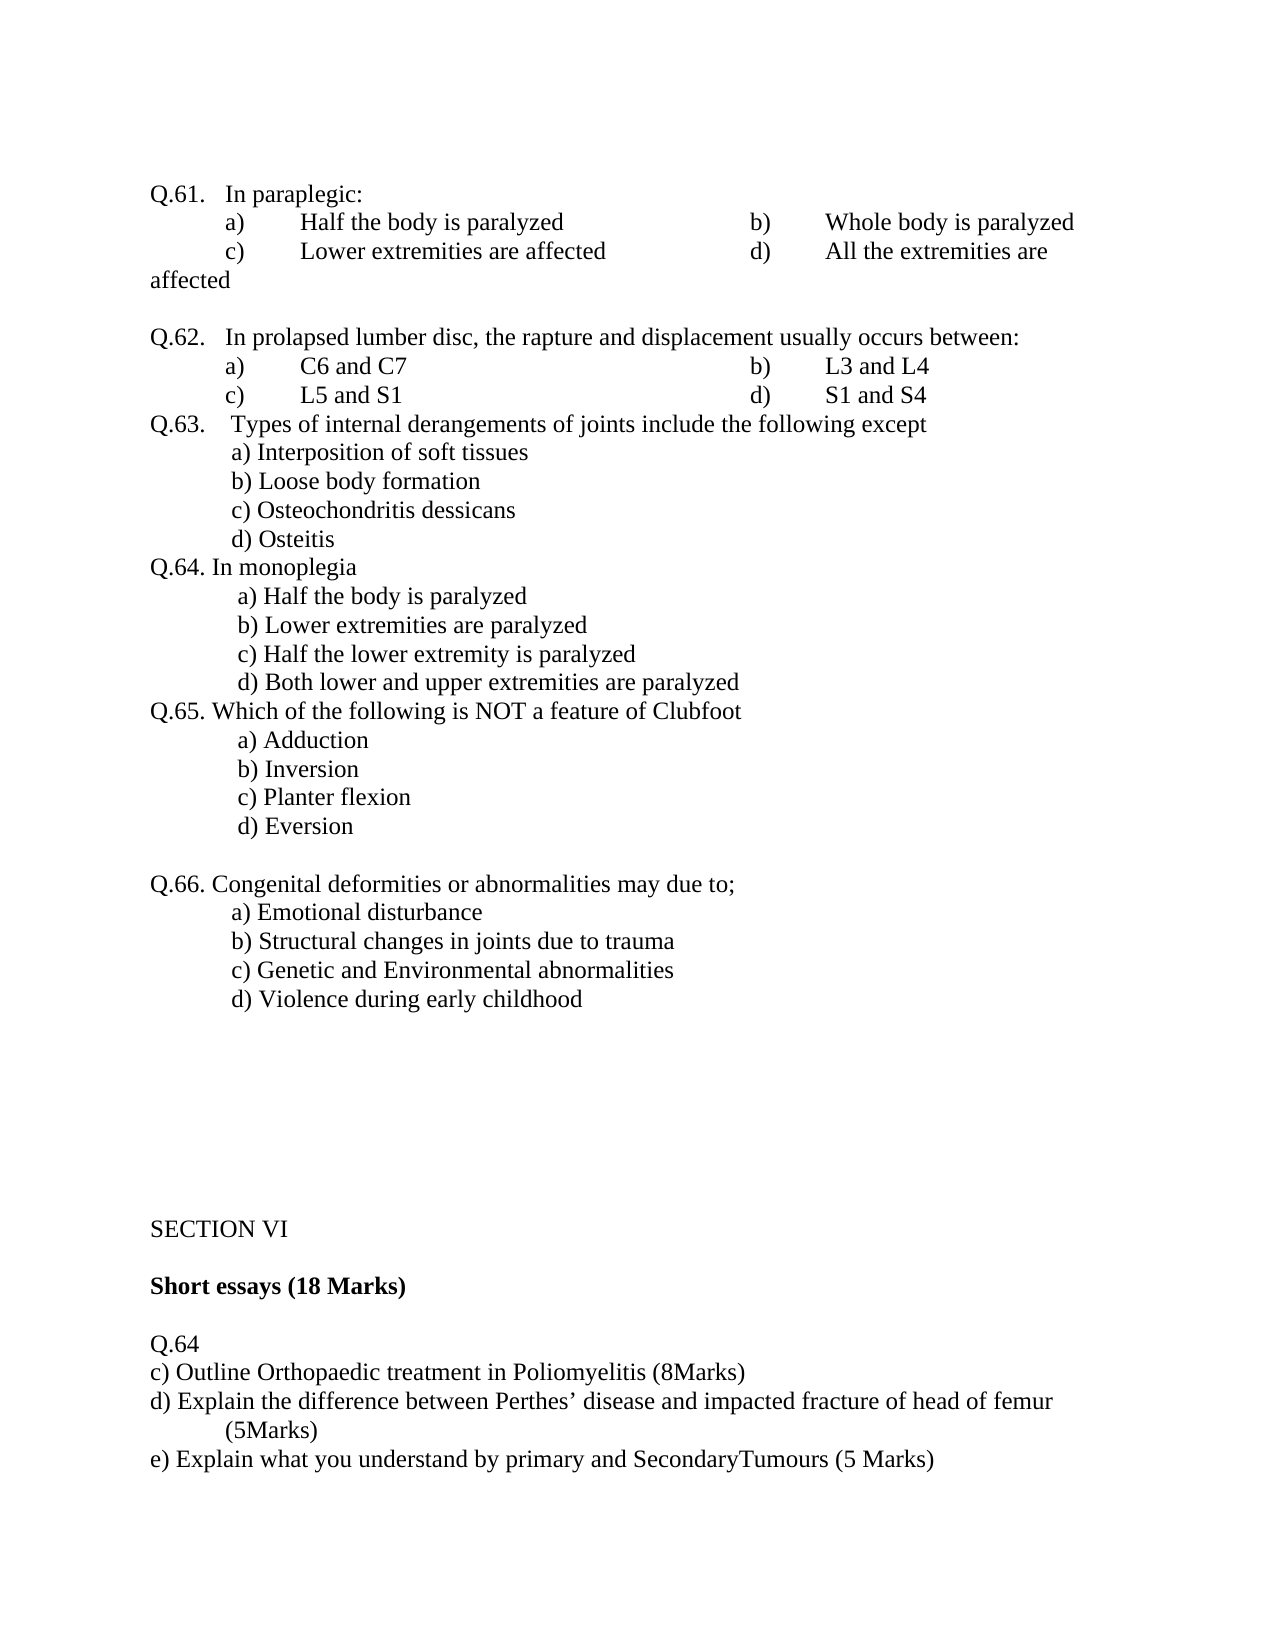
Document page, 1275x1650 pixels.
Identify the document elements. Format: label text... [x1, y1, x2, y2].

text Q.66. Congenital deformities or abnormalities may due to; [150, 869, 1125, 897]
text c) Planter flexion [150, 782, 1125, 811]
text Short essays (18 Marks) [150, 1271, 1125, 1300]
text d) Explain the difference between Perthes’ disease and impacted fracture of head of femur (5Marks) [150, 1386, 1125, 1444]
text c) Genetic and Environmental abnormalities [150, 955, 1125, 984]
text e) Explain what you understand by primary and SecondaryTumours (5 Marks) [150, 1444, 1125, 1472]
text Q.65. Which of the following is NOT a feature of Clubfoot [150, 696, 1125, 725]
text c) Half the lower extremity is paralyzed [150, 639, 1125, 667]
text a) Emotional disturbance [150, 897, 1125, 926]
text c) Lower extremities are affected d) All the extremities are affected [150, 236, 1125, 294]
text a) Half the body is paralyzed [150, 581, 1125, 610]
text b) Inversion [150, 754, 1125, 782]
text a) Half the body is paralyzed b) Whole body is paralyzed [150, 207, 1125, 236]
text SECTION VI [150, 1214, 1125, 1242]
text Q.64. In monoplegia [150, 552, 1125, 581]
text c) Osteochondritis dessicans [150, 495, 1125, 524]
text a) Adduction [150, 725, 1125, 754]
text d) Osteitis [150, 524, 1125, 552]
text c) Outline Orthopaedic treatment in Poliomyelitis (8Marks) [150, 1357, 1125, 1386]
text d) Violence during early childhood [150, 984, 1125, 1012]
text Q.63. Types of internal derangements of joints include the following except [150, 409, 1125, 437]
text c) L5 and S1 d) S1 and S4 [150, 380, 1125, 409]
text Q.61. In paraplegic: [150, 179, 1125, 207]
text a) C6 and C7 b) L3 and L4 [150, 351, 1125, 380]
text b) Structural changes in joints due to trauma [150, 926, 1125, 955]
text b) Lower extremities are paralyzed [150, 610, 1125, 639]
text d) Eversion [150, 811, 1125, 840]
text b) Loose body formation [150, 466, 1125, 495]
text Q.64 [150, 1329, 1125, 1357]
text d) Both lower and upper extremities are paralyzed [150, 667, 1125, 696]
text Q.62. In prolapsed lumber disc, the rapture and displacement usually occurs between: [150, 322, 1125, 351]
text a) Interposition of soft tissues [150, 437, 1125, 466]
